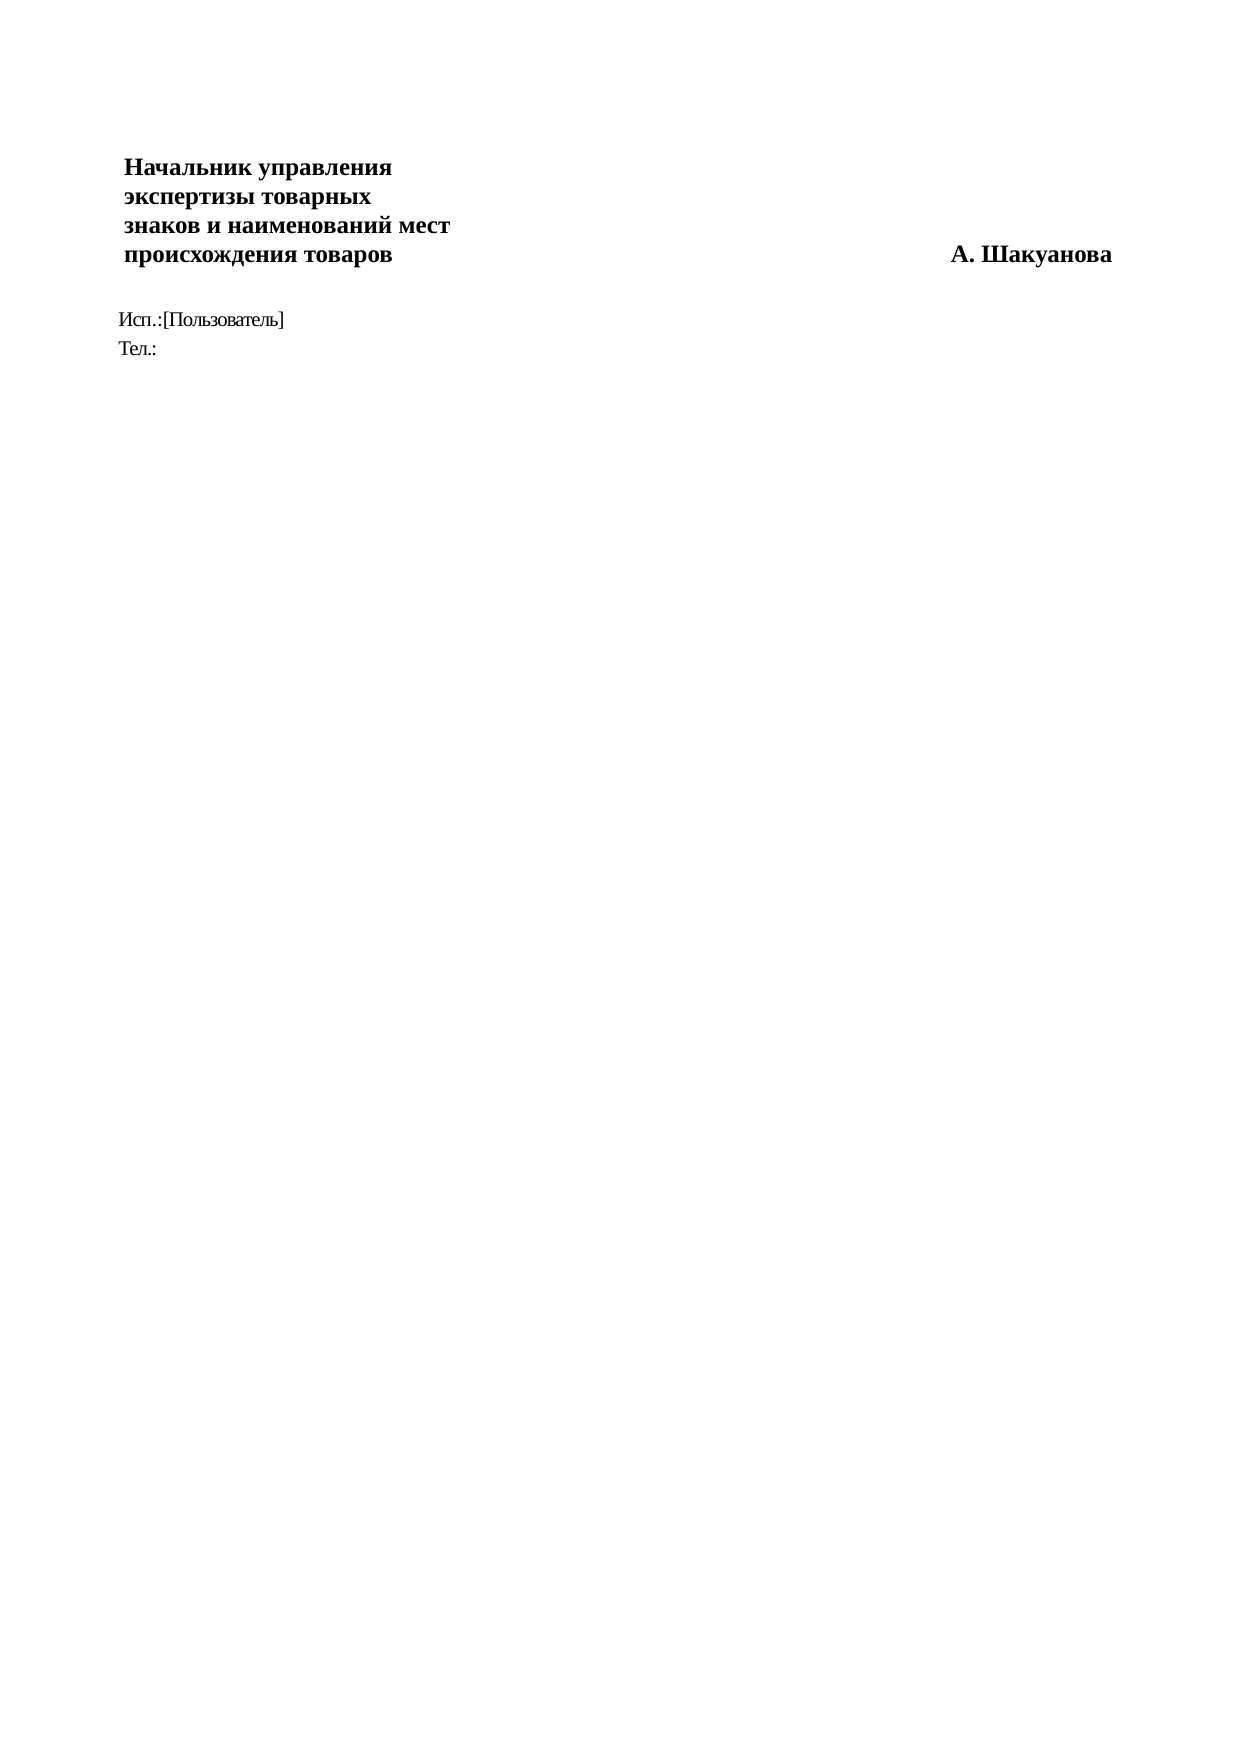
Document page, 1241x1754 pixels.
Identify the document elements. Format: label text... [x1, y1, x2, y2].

text Исп.: [118, 303, 1122, 332]
table_header Начальник управления экспертизы товарных знаков и наименований мест происхождения товаров [118, 147, 620, 273]
table_header А. Шакуанова [620, 147, 1122, 273]
text Тел.: [118, 332, 1122, 361]
